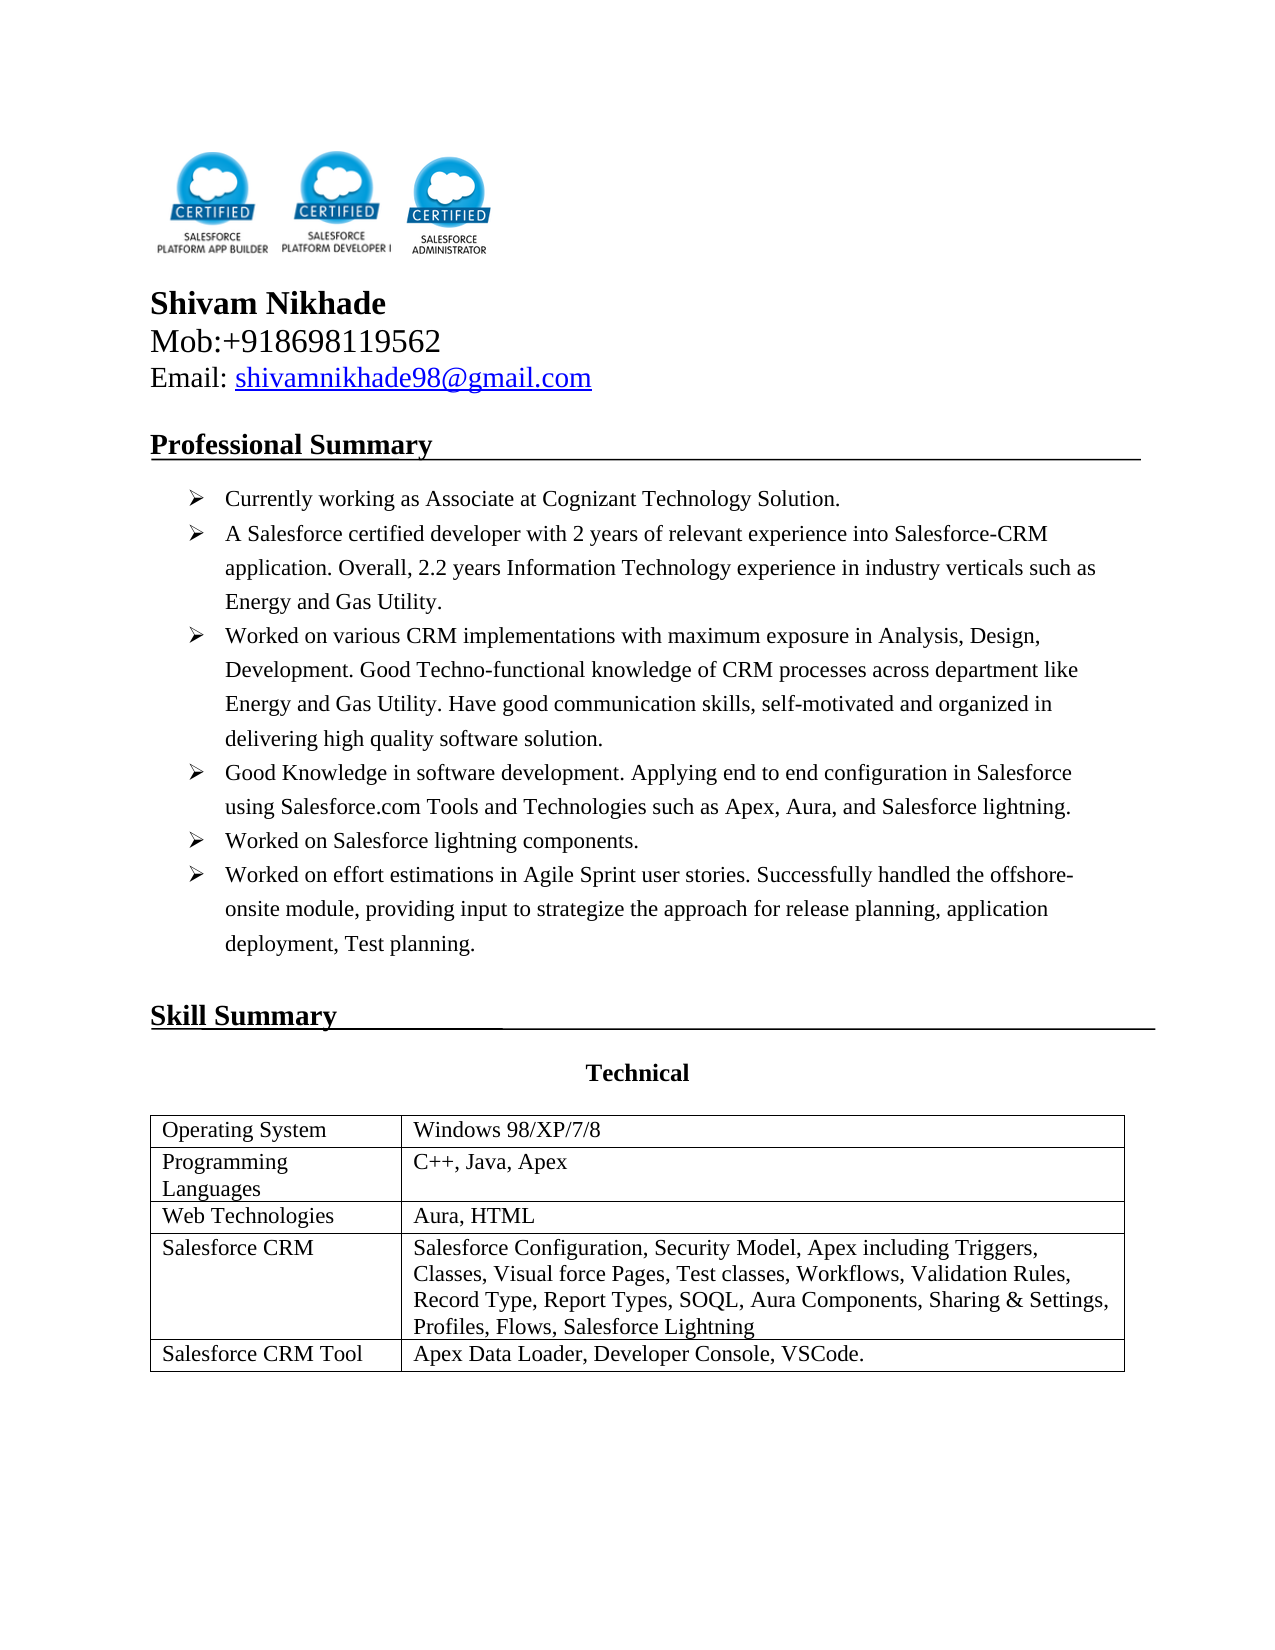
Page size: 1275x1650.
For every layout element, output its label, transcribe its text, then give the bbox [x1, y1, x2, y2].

table_cell Salesforce Configuration, Security Model, Apex including Triggers, Classes, Visual force Pages, Test classes, Workflows, Validation Rules, Record Type, Report Types, SOQL, Aura Components, Sharing & Settings, Profiles, Flows, Salesforce Lightning [402, 1234, 1124, 1339]
text Skill Summary [150, 998, 1125, 1032]
table_cell Aura, HTML [402, 1202, 1124, 1233]
list Worked on Salesforce lightning components. [187, 827, 1125, 853]
table_cell Programming Languages [151, 1148, 401, 1201]
text Mob:+918698119562 [150, 322, 1125, 360]
table_header Operating System [151, 1116, 401, 1147]
table_cell Web Technologies [151, 1202, 401, 1233]
list Good Knowledge in software development. Applying end to end configuration in Salesforce using Salesforce.com Tools and Technologies such as Apex, Aura, and Salesforce lightning. [187, 759, 1125, 819]
text Email: shivamnikhade98@gmail.com [150, 360, 1125, 393]
text Technical [150, 1058, 1125, 1087]
list Worked on effort estimations in Agile Sprint user stories. Successfully handled the offshore-onsite module, providing input to strategize the approach for release planning, application deployment, Test planning. [187, 861, 1125, 956]
text Shivam Nikhade [150, 283, 1125, 322]
picture [150, 150, 499, 259]
table_cell Salesforce CRM Tool [151, 1340, 401, 1371]
list A Salesforce certified developer with 2 years of relevant experience into Salesforce-CRM application. Overall, 2.2 years Information Technology experience in industry verticals such as Energy and Gas Utility. [187, 520, 1125, 614]
list Currently working as Associate at Cognizant Technology Solution. [187, 486, 1125, 512]
table_cell C++, Java, Apex [402, 1148, 1124, 1201]
text Professional Summary [150, 427, 1125, 461]
list Worked on various CRM implementations with maximum exposure in Analysis, Design, Development. Good Techno-functional knowledge of CRM processes across department like Energy and Gas Utility. Have good communication skills, self-motivated and organized in delivering high quality software solution. [187, 622, 1125, 751]
table_cell Apex Data Loader, Developer Console, VSCode. [402, 1340, 1124, 1371]
table_cell Salesforce CRM [151, 1234, 401, 1339]
table_header Windows 98/XP/7/8 [402, 1116, 1124, 1147]
